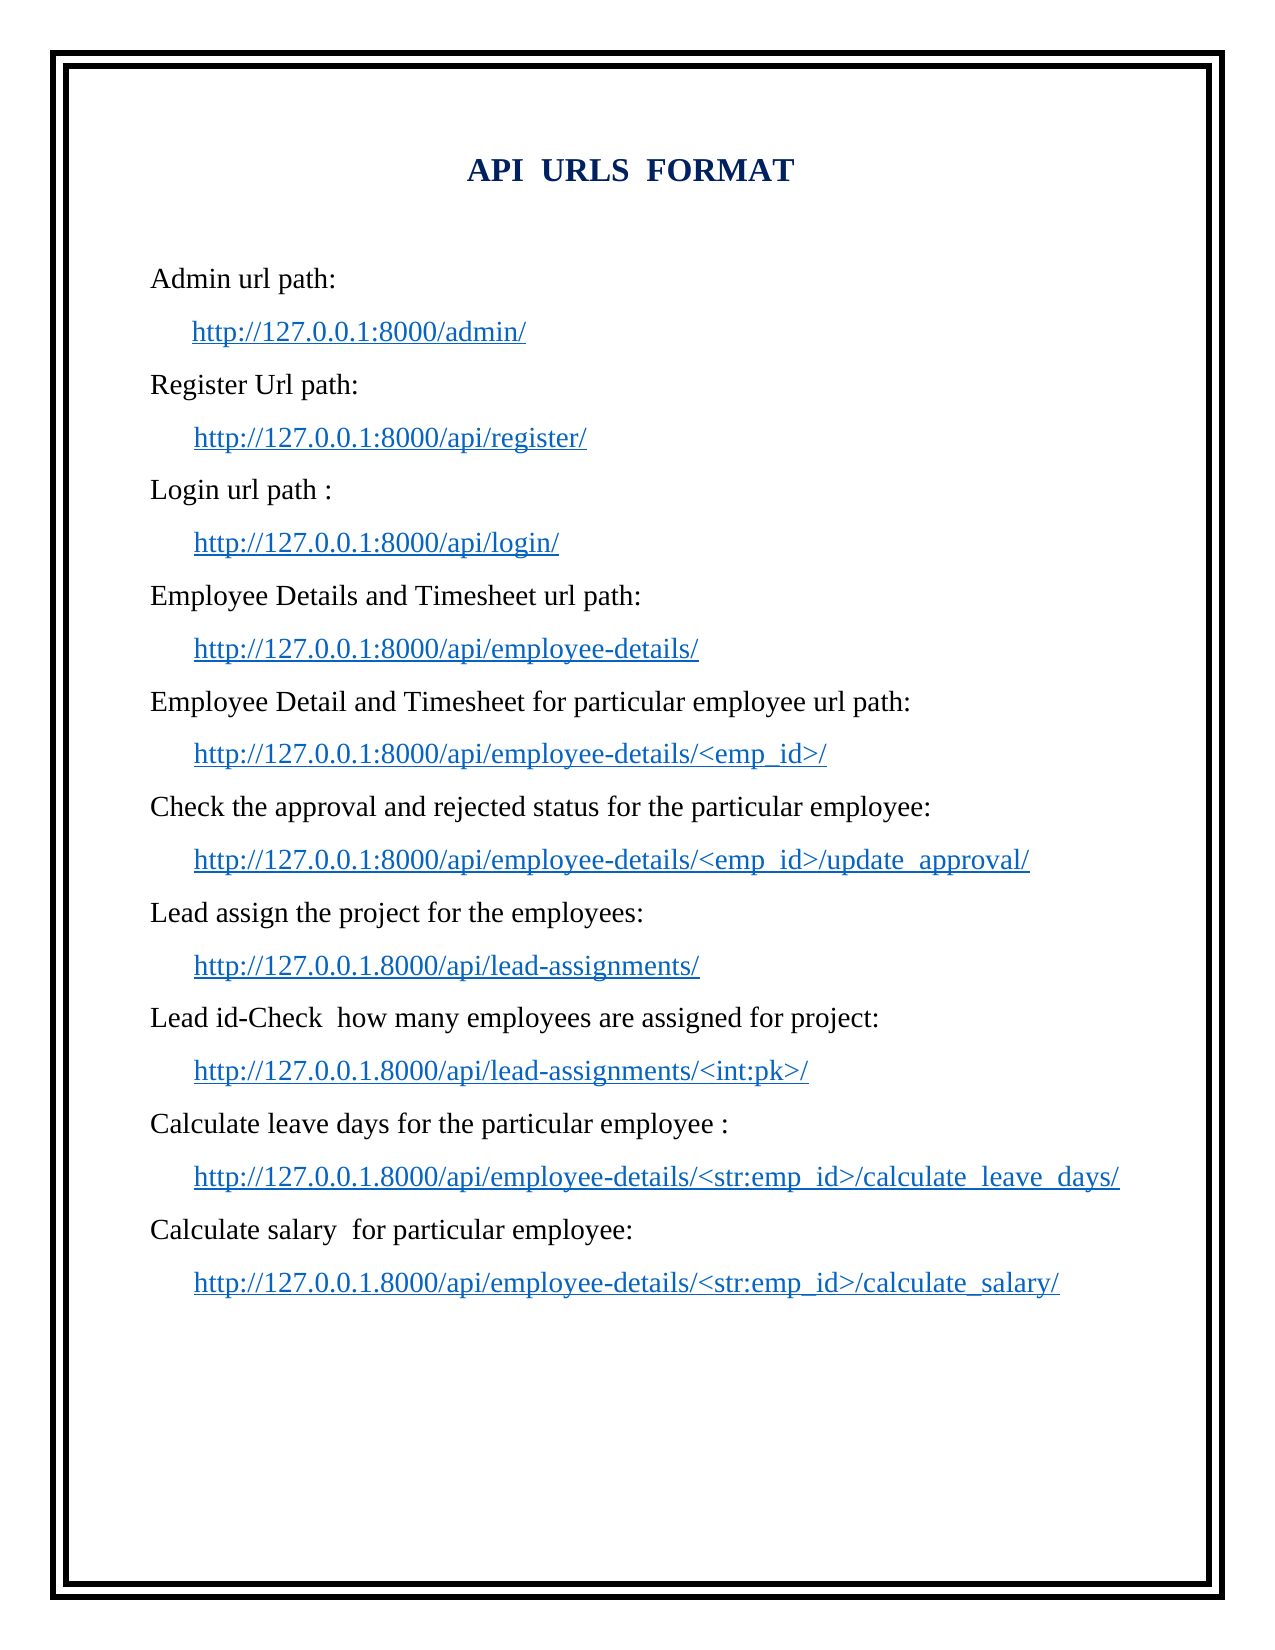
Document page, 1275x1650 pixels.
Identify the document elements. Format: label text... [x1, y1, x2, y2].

text Admin url path: [150, 261, 1125, 294]
text Register Url path: [150, 367, 1125, 400]
text Employee Detail and Timesheet for particular employee url path: [150, 684, 1125, 717]
text API URLS FORMAT [150, 150, 1125, 188]
text http://127.0.0.1:8000/api/employee-details/<emp_id>/ [150, 737, 1125, 770]
text Calculate salary for particular employee: [150, 1212, 1125, 1245]
text Login url path : [150, 472, 1125, 506]
text Lead assign the project for the employees: [150, 895, 1125, 928]
text http://127.0.0.1.8000/api/employee-details/<str:emp_id>/calculate_salary/ [150, 1265, 1125, 1298]
text http://127.0.0.1:8000/api/login/ [150, 525, 1125, 559]
text Calculate leave days for the particular employee : [150, 1106, 1125, 1140]
text http://127.0.0.1.8000/api/employee-details/<str:emp_id>/calculate_leave_days/ [150, 1159, 1125, 1193]
text http://127.0.0.1:8000/api/register/ [150, 420, 1125, 453]
text Check the approval and rejected status for the particular employee: [150, 789, 1125, 823]
text http://127.0.0.1:8000/admin/ [150, 314, 1125, 347]
text Lead id-Check how many employees are assigned for project: [150, 1001, 1125, 1034]
text http://127.0.0.1.8000/api/lead-assignments/<int:pk>/ [150, 1053, 1125, 1087]
text http://127.0.0.1.8000/api/lead-assignments/ [150, 948, 1125, 981]
text http://127.0.0.1:8000/api/employee-details/ [150, 631, 1125, 664]
text Employee Details and Timesheet url path: [150, 578, 1125, 612]
text http://127.0.0.1:8000/api/employee-details/<emp_id>/update_approval/ [150, 842, 1125, 876]
